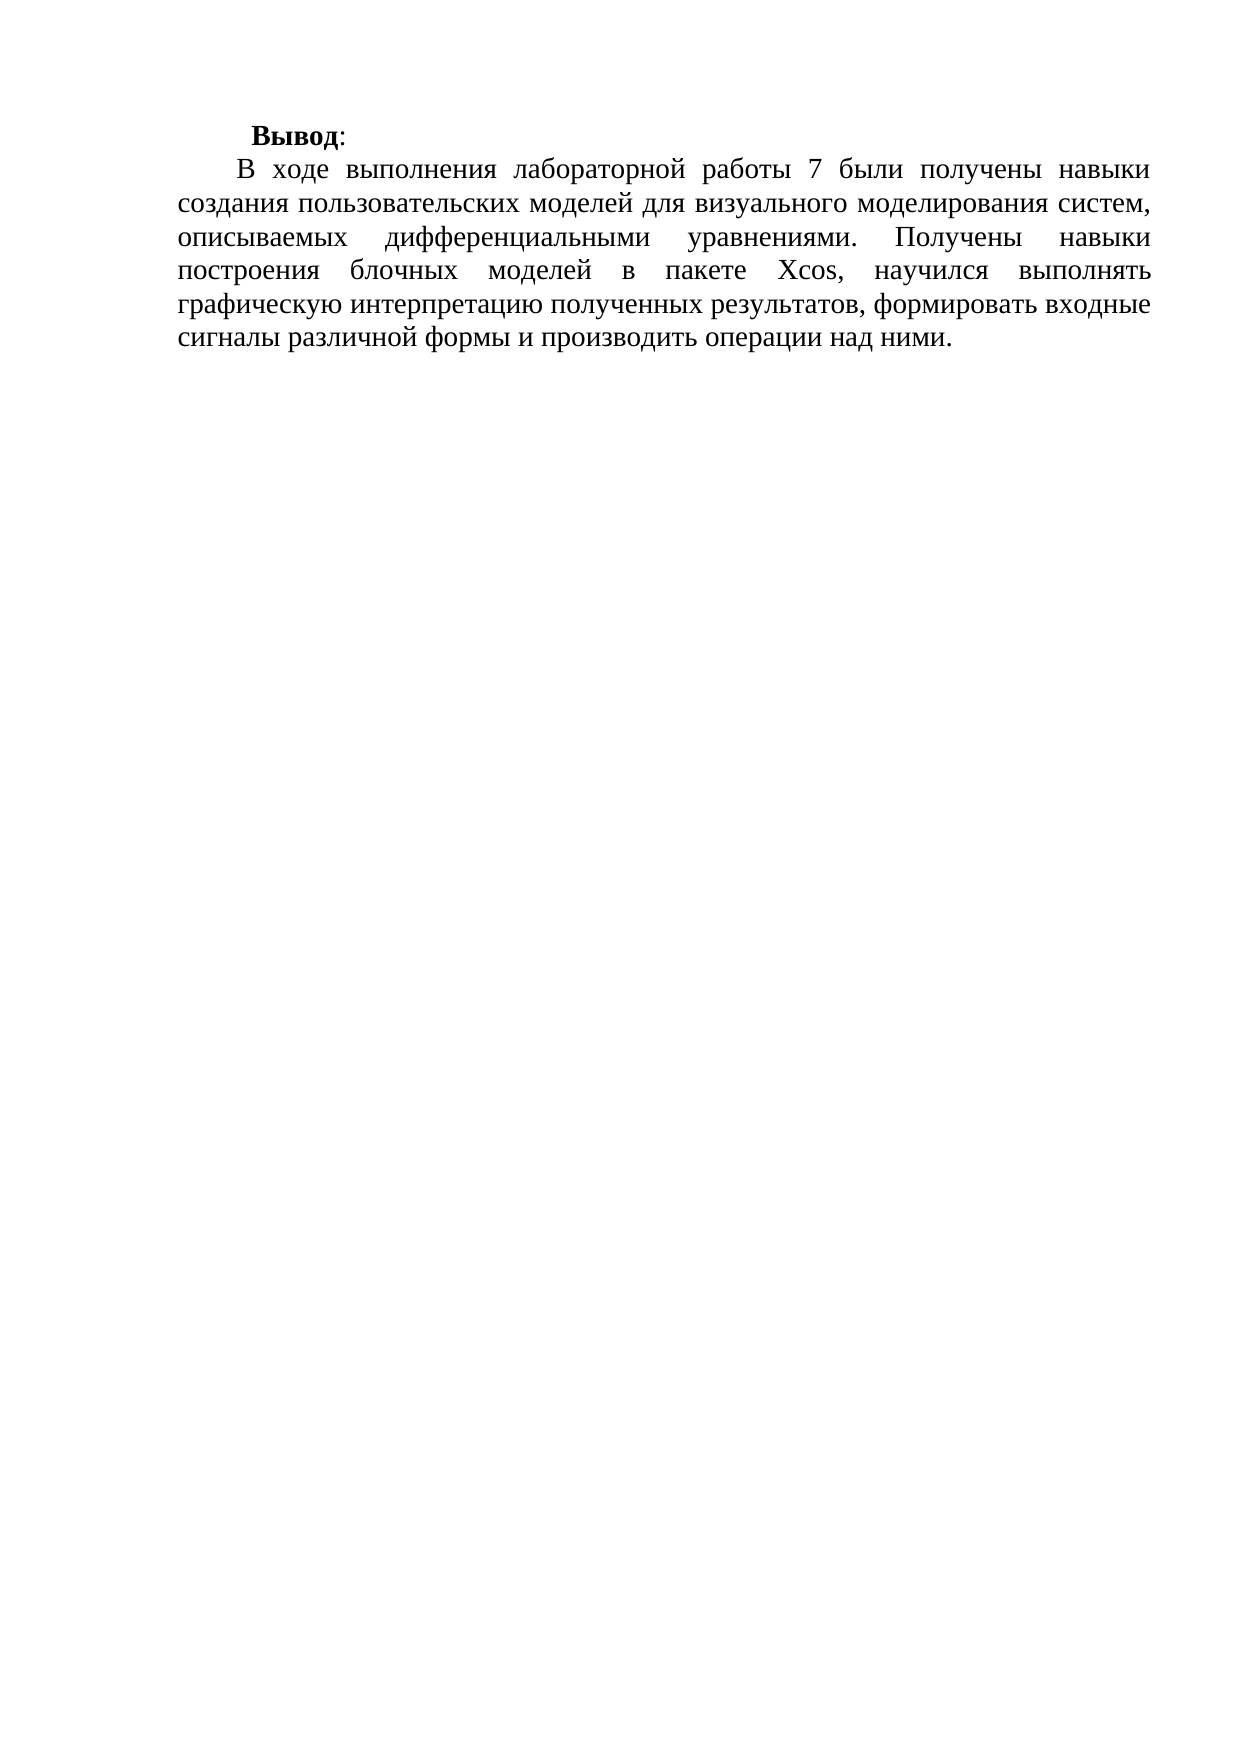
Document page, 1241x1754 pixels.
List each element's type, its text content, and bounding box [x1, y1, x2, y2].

text В ходе выполнения лабораторной работы 7 были получены навыки создания пользовательских моделей для визуального моделирования систем, описываемых дифференциальными уравнениями. Получены навыки построения блочных моделей в пакете Xcos, научился выполнять графическую интерпретацию полученных результатов, формировать входные сигналы различной формы и производить операции над ними. [177, 152, 1152, 353]
text Вывод: [177, 118, 1152, 152]
